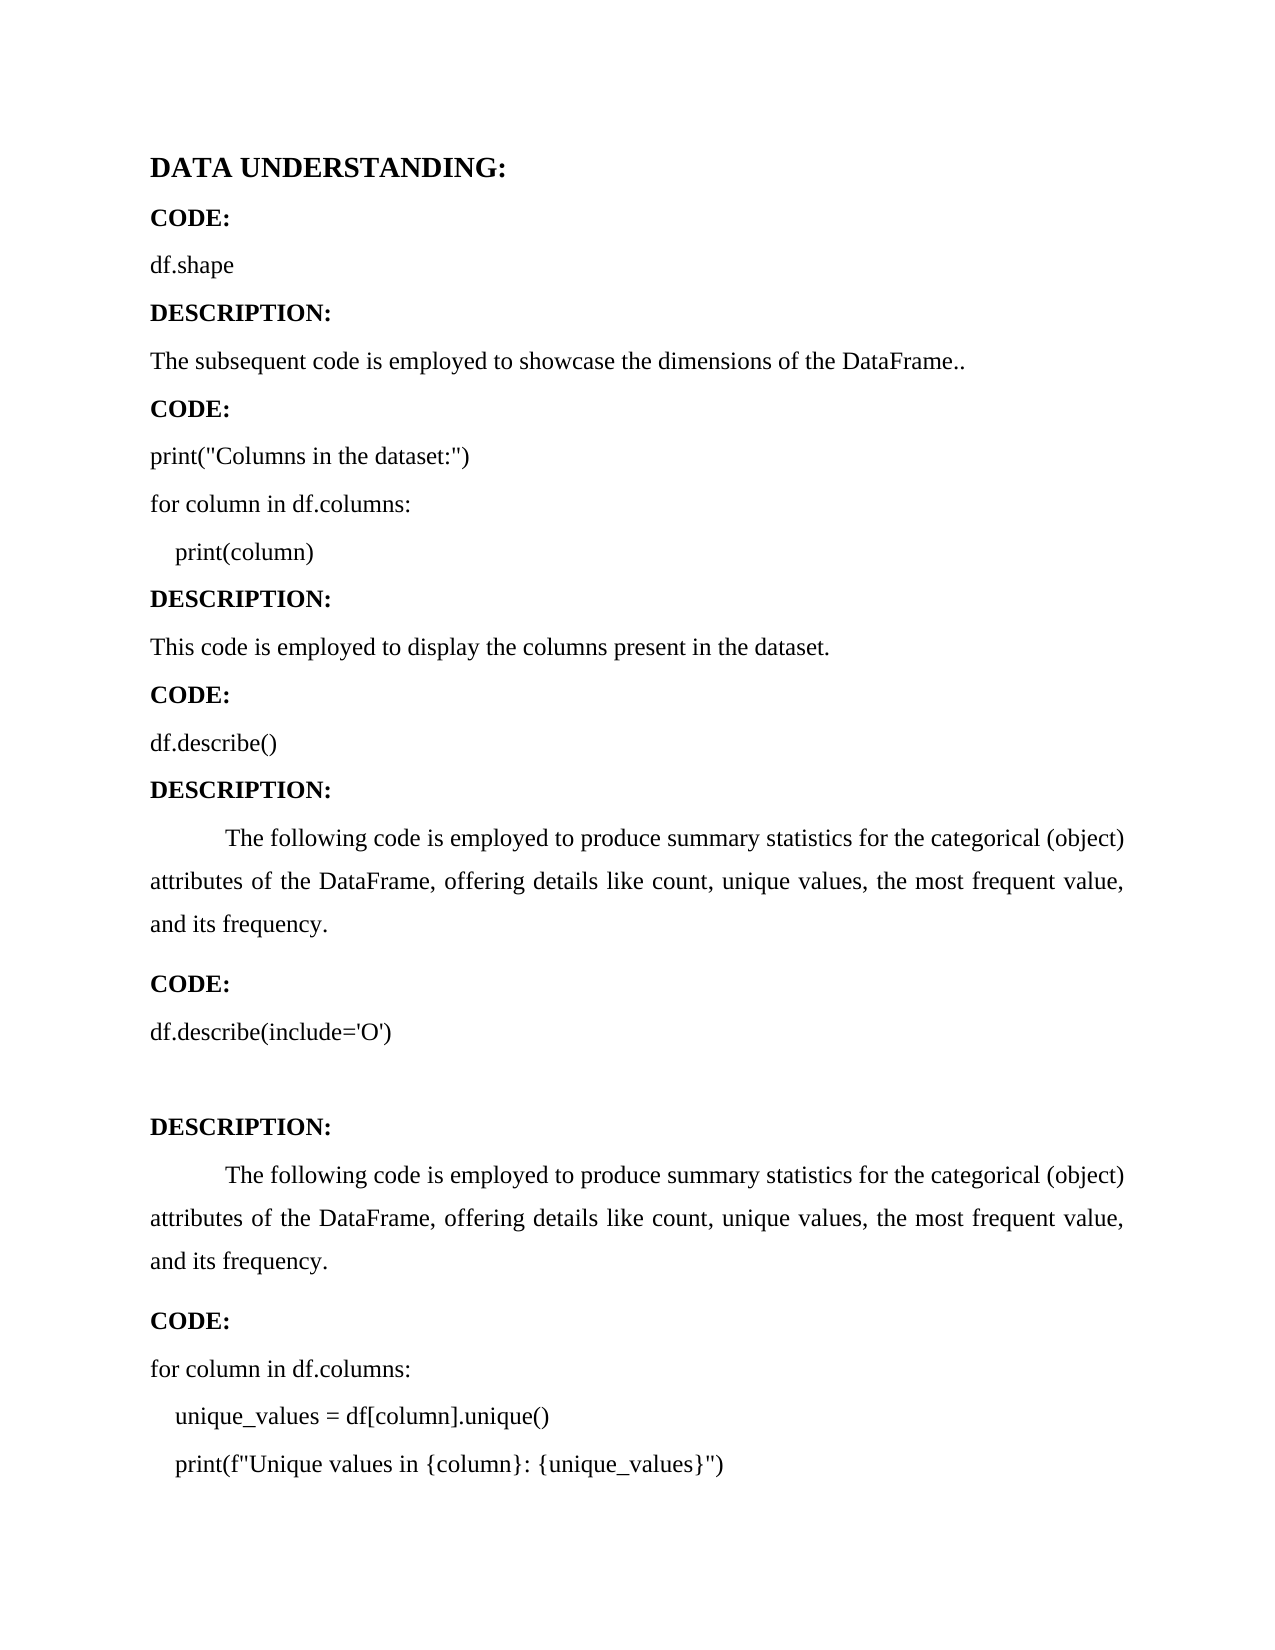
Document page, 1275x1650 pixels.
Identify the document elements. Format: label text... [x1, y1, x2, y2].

text df.describe(include='O') [150, 1017, 1125, 1046]
text The following code is employed to produce summary statistics for the categorical (object) attributes of the DataFrame, offering details like count, unique values, the most frequent value, and its frequency. [150, 1160, 1125, 1275]
text DESCRIPTION: [150, 298, 1125, 327]
text DESCRIPTION: [150, 1112, 1125, 1141]
text DESCRIPTION: [150, 584, 1125, 613]
text df.describe() [150, 728, 1125, 756]
text for column in df.columns: [150, 489, 1125, 518]
text print(column) [150, 537, 1125, 566]
text for column in df.columns: [150, 1354, 1125, 1382]
text The following code is employed to produce summary statistics for the categorical (object) attributes of the DataFrame, offering details like count, unique values, the most frequent value, and its frequency. [150, 823, 1125, 938]
text CODE: [150, 203, 1125, 232]
text CODE: [150, 969, 1125, 998]
text DATA UNDERSTANDING: [150, 150, 1125, 183]
text CODE: [150, 1306, 1125, 1335]
text CODE: [150, 394, 1125, 422]
text CODE: [150, 680, 1125, 709]
text print(f"Unique values in {column}: {unique_values}") [150, 1449, 1125, 1478]
text The subsequent code is employed to showcase the dimensions of the DataFrame.. [150, 346, 1125, 375]
text print("Columns in the dataset:") [150, 441, 1125, 470]
text unique_values = df[column].unique() [150, 1401, 1125, 1430]
text df.shape [150, 251, 1125, 279]
text DESCRIPTION: [150, 775, 1125, 804]
text This code is employed to display the columns present in the dataset. [150, 632, 1125, 661]
